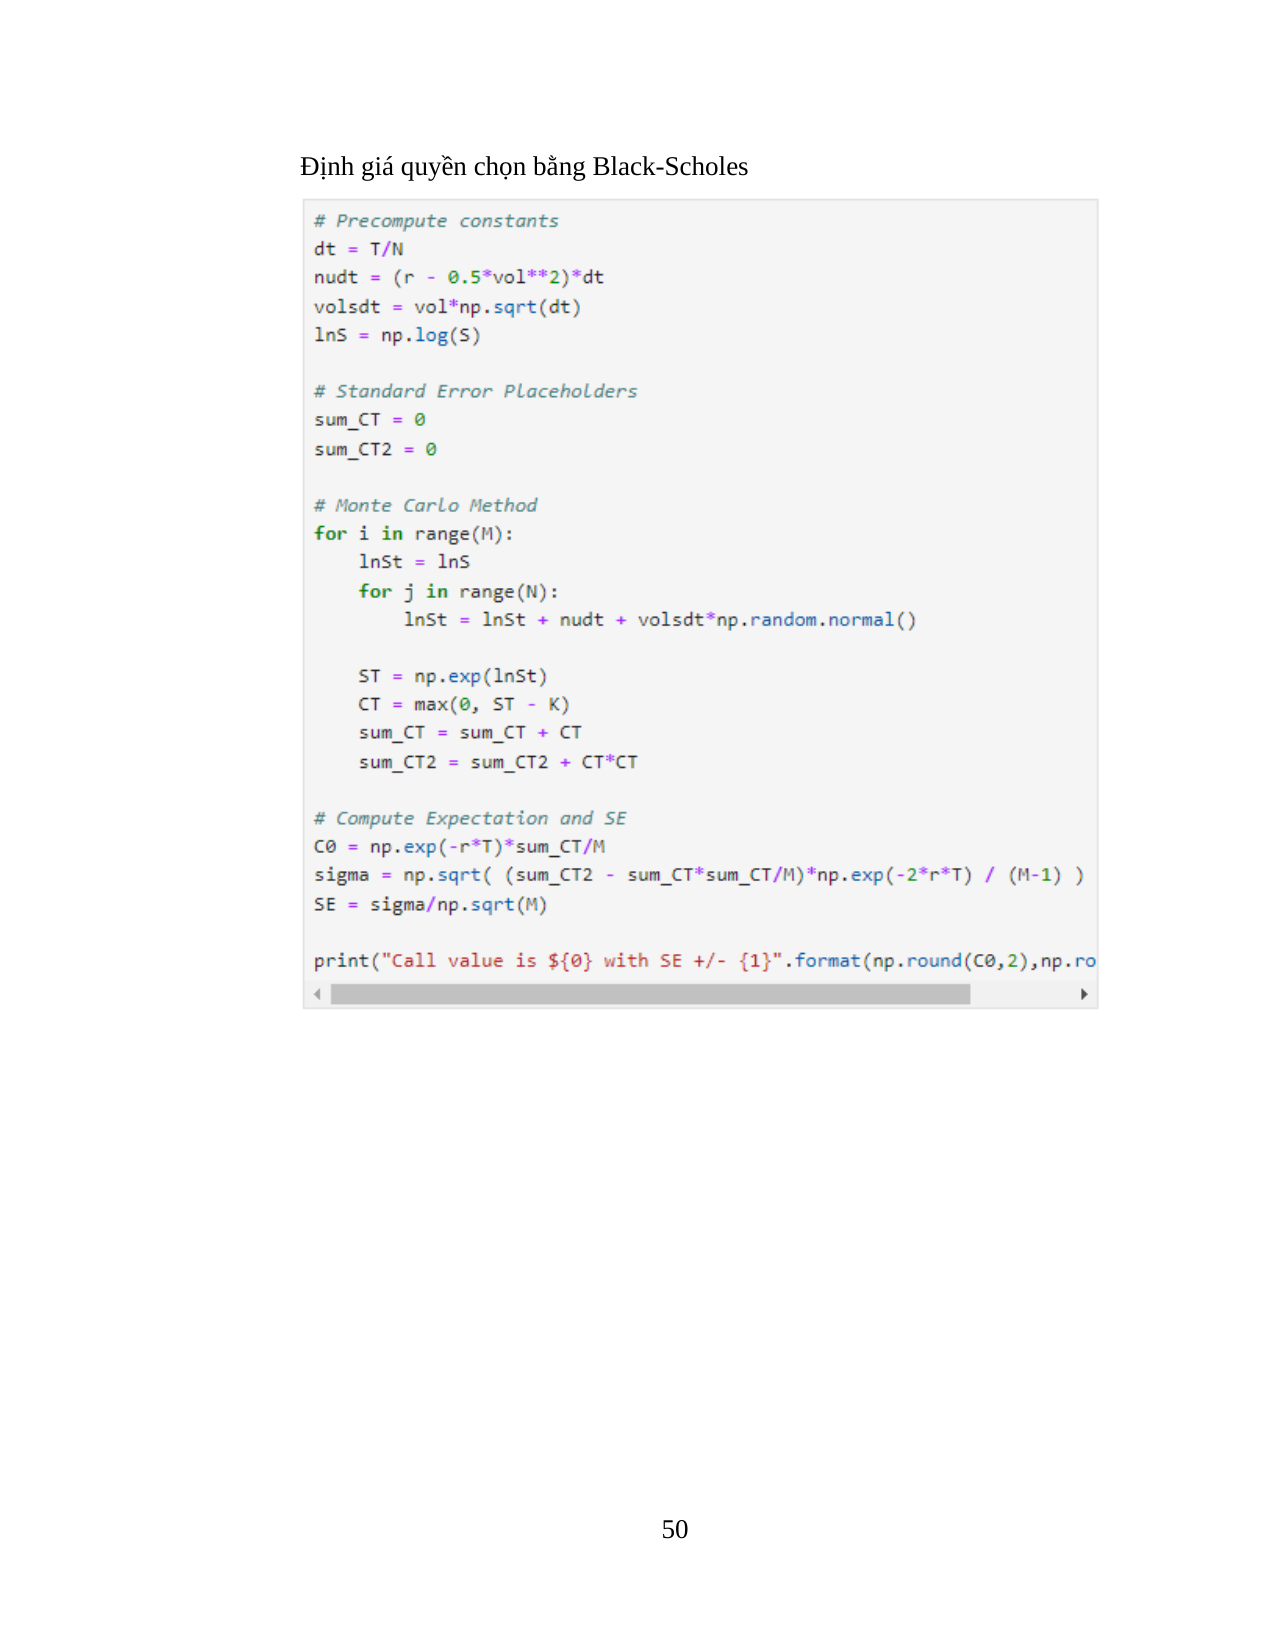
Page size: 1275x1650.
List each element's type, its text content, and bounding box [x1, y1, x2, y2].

list Định giá quyền chọn bằng Black-Scholes [300, 150, 1125, 181]
picture [300, 196, 1102, 1014]
